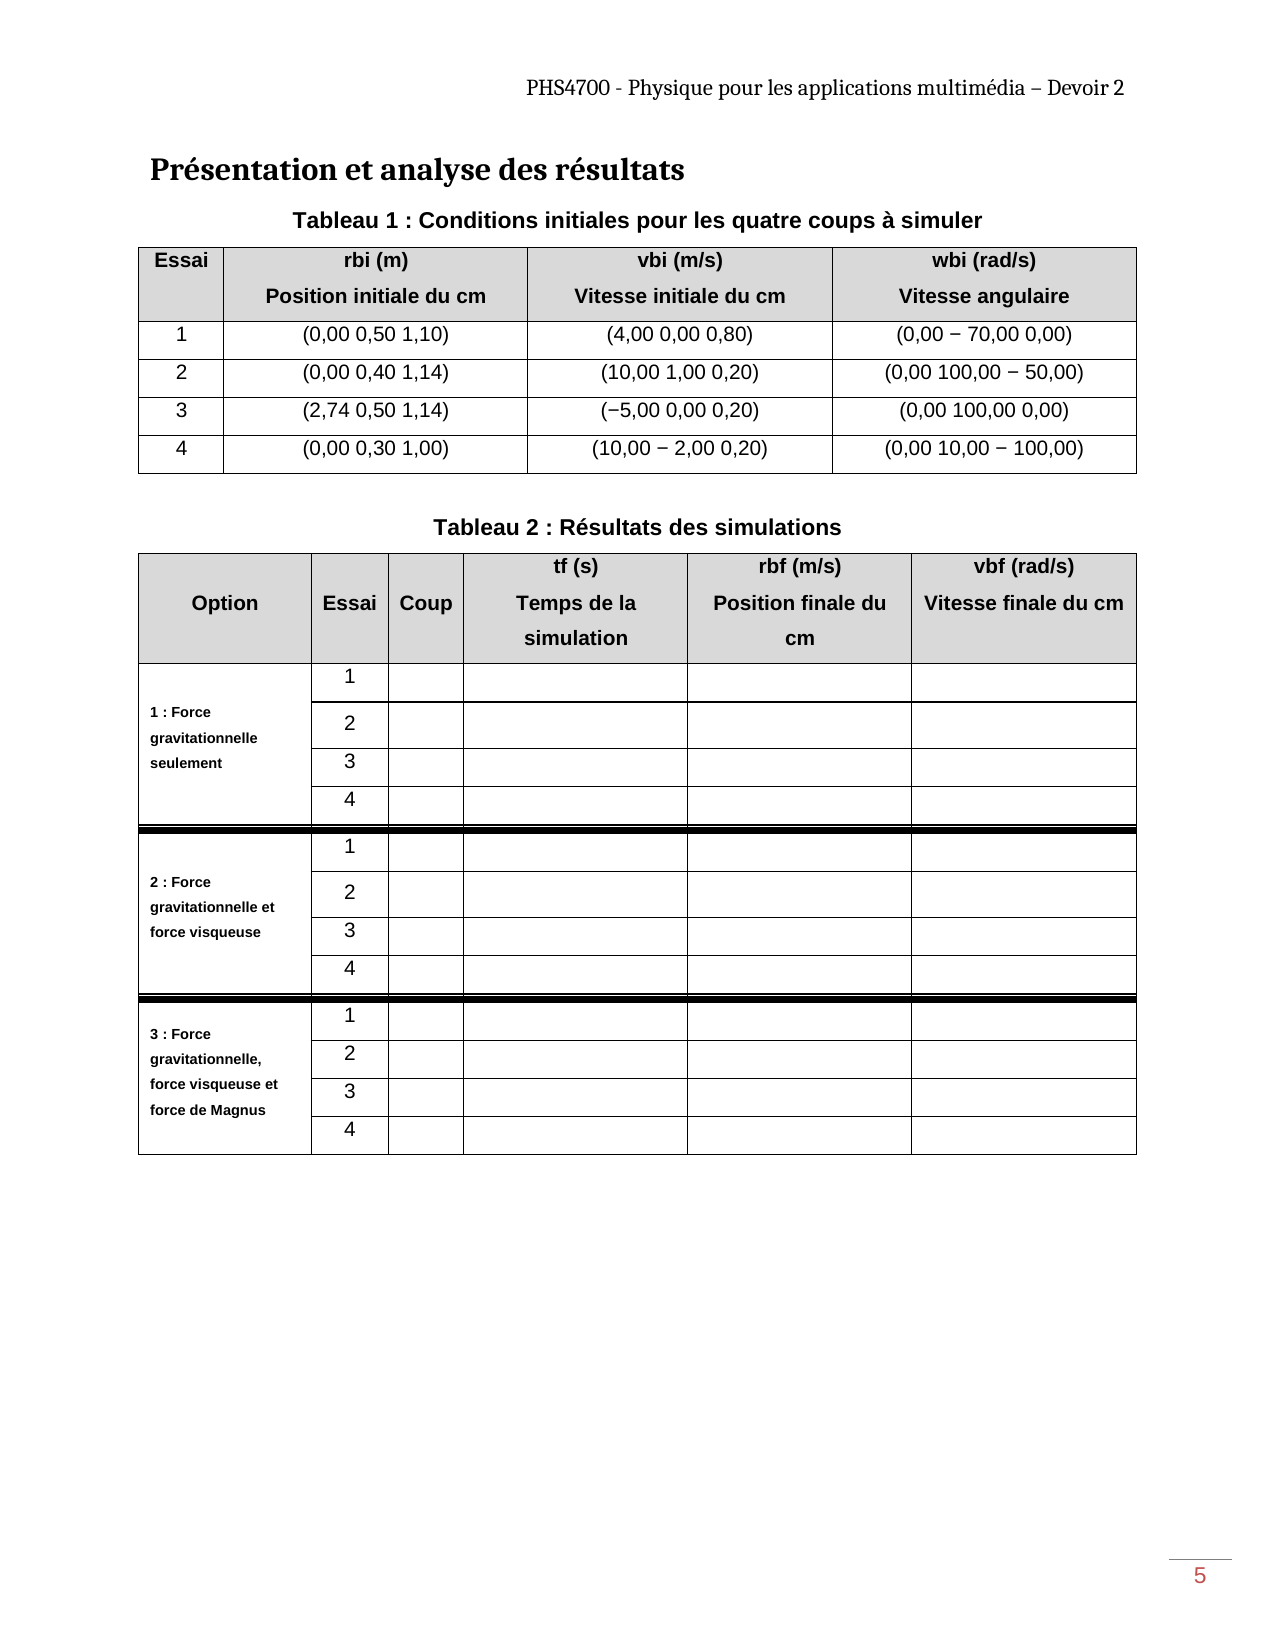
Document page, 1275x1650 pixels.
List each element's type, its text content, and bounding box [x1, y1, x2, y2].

table_cell [688, 872, 911, 917]
subtitle Présentation et analyse des résultats [150, 152, 1125, 189]
table_cell 2 [312, 703, 388, 748]
table_cell 4 [312, 956, 388, 993]
table_cell [688, 664, 911, 701]
table_cell [464, 918, 687, 955]
table_cell 1 [139, 322, 223, 359]
table_cell (0,00 0,50 1,10) [224, 322, 527, 359]
table_cell [912, 1003, 1136, 1040]
table_cell [688, 1041, 911, 1078]
table_cell [688, 1079, 911, 1116]
table_cell (−5,00 0,00 0,20) [528, 398, 832, 435]
table_cell 4 [312, 787, 388, 824]
table_cell 2 [312, 872, 388, 917]
table_cell [389, 1079, 463, 1116]
table_cell (0,00 − 70,00 0,00) [833, 322, 1136, 359]
text Tableau 2 : Résultats des simulations [150, 514, 1125, 540]
table_cell [912, 664, 1136, 701]
table_cell [464, 703, 687, 748]
table_cell [688, 918, 911, 955]
table_header Essai [139, 248, 223, 321]
table_cell [912, 834, 1136, 871]
table_cell 2 : Force gravitationnelle et force visqueuse [139, 834, 311, 993]
table_cell [688, 703, 911, 748]
table_cell [688, 1117, 911, 1154]
table_cell 1 : Force gravitationnelle seulement [139, 664, 311, 824]
table_cell [688, 787, 911, 824]
table_cell [688, 834, 911, 871]
table_cell (10,00 − 2,00 0,20) [528, 436, 832, 473]
table_cell [912, 703, 1136, 748]
table_cell [389, 664, 463, 701]
table_cell [688, 749, 911, 786]
table_cell 2 [312, 1041, 388, 1078]
table_cell [389, 872, 463, 917]
table_cell [912, 1041, 1136, 1078]
table_cell [912, 918, 1136, 955]
table_cell [389, 918, 463, 955]
table_cell (10,00 1,00 0,20) [528, 360, 832, 397]
table_cell (0,00 100,00 0,00) [833, 398, 1136, 435]
table_cell [688, 1003, 911, 1040]
table_cell (4,00 0,00 0,80) [528, 322, 832, 359]
table_cell [464, 1041, 687, 1078]
table_cell [389, 1003, 463, 1040]
table_cell (2,74 0,50 1,14) [224, 398, 527, 435]
table_header vbi (m/s) Vitesse initiale du cm [528, 248, 832, 321]
table_cell [688, 956, 911, 993]
table_cell [912, 872, 1136, 917]
table_cell 1 [312, 664, 388, 701]
table_cell [389, 787, 463, 824]
table_cell [464, 749, 687, 786]
table_cell [389, 1041, 463, 1078]
table_cell [464, 1079, 687, 1116]
table_cell (0,00 100,00 − 50,00) [833, 360, 1136, 397]
table_header Essai [312, 554, 388, 663]
table_cell [464, 787, 687, 824]
table_cell [912, 1079, 1136, 1116]
table_cell (0,00 0,40 1,14) [224, 360, 527, 397]
table_cell [912, 787, 1136, 824]
table_cell [389, 956, 463, 993]
text Tableau 1 : Conditions initiales pour les quatre coups à simuler [150, 207, 1125, 234]
table_cell 1 [312, 834, 388, 871]
table_cell [464, 872, 687, 917]
table_cell [464, 956, 687, 993]
table_cell 3 [312, 749, 388, 786]
table_cell [464, 664, 687, 701]
table_cell [389, 1117, 463, 1154]
table_cell (0,00 0,30 1,00) [224, 436, 527, 473]
table_header vbf (rad/s) Vitesse finale du cm [912, 554, 1136, 663]
table_header rbf (m/s) Position finale du cm [688, 554, 911, 663]
table_cell 3 : Force gravitationnelle, force visqueuse et force de Magnus [139, 1003, 311, 1154]
table_cell [464, 1117, 687, 1154]
table_header rbi (m) Position initiale du cm [224, 248, 527, 321]
table_cell 1 [312, 1003, 388, 1040]
table_header Option [139, 554, 311, 663]
table_cell 2 [139, 360, 223, 397]
table_cell [912, 749, 1136, 786]
table_cell 3 [312, 918, 388, 955]
table_cell [912, 956, 1136, 993]
table_header Coup [389, 554, 463, 663]
table_cell 3 [312, 1079, 388, 1116]
table_cell 4 [139, 436, 223, 473]
table_header tf (s) Temps de la simulation [464, 554, 687, 663]
table_cell [389, 703, 463, 748]
table_cell 3 [139, 398, 223, 435]
table_cell [389, 834, 463, 871]
table_cell [912, 1117, 1136, 1154]
table_cell [389, 749, 463, 786]
table_header wbi (rad/s) Vitesse angulaire [833, 248, 1136, 321]
table_cell (0,00 10,00 − 100,00) [833, 436, 1136, 473]
table_cell [464, 834, 687, 871]
table_cell 4 [312, 1117, 388, 1154]
table_cell [464, 1003, 687, 1040]
